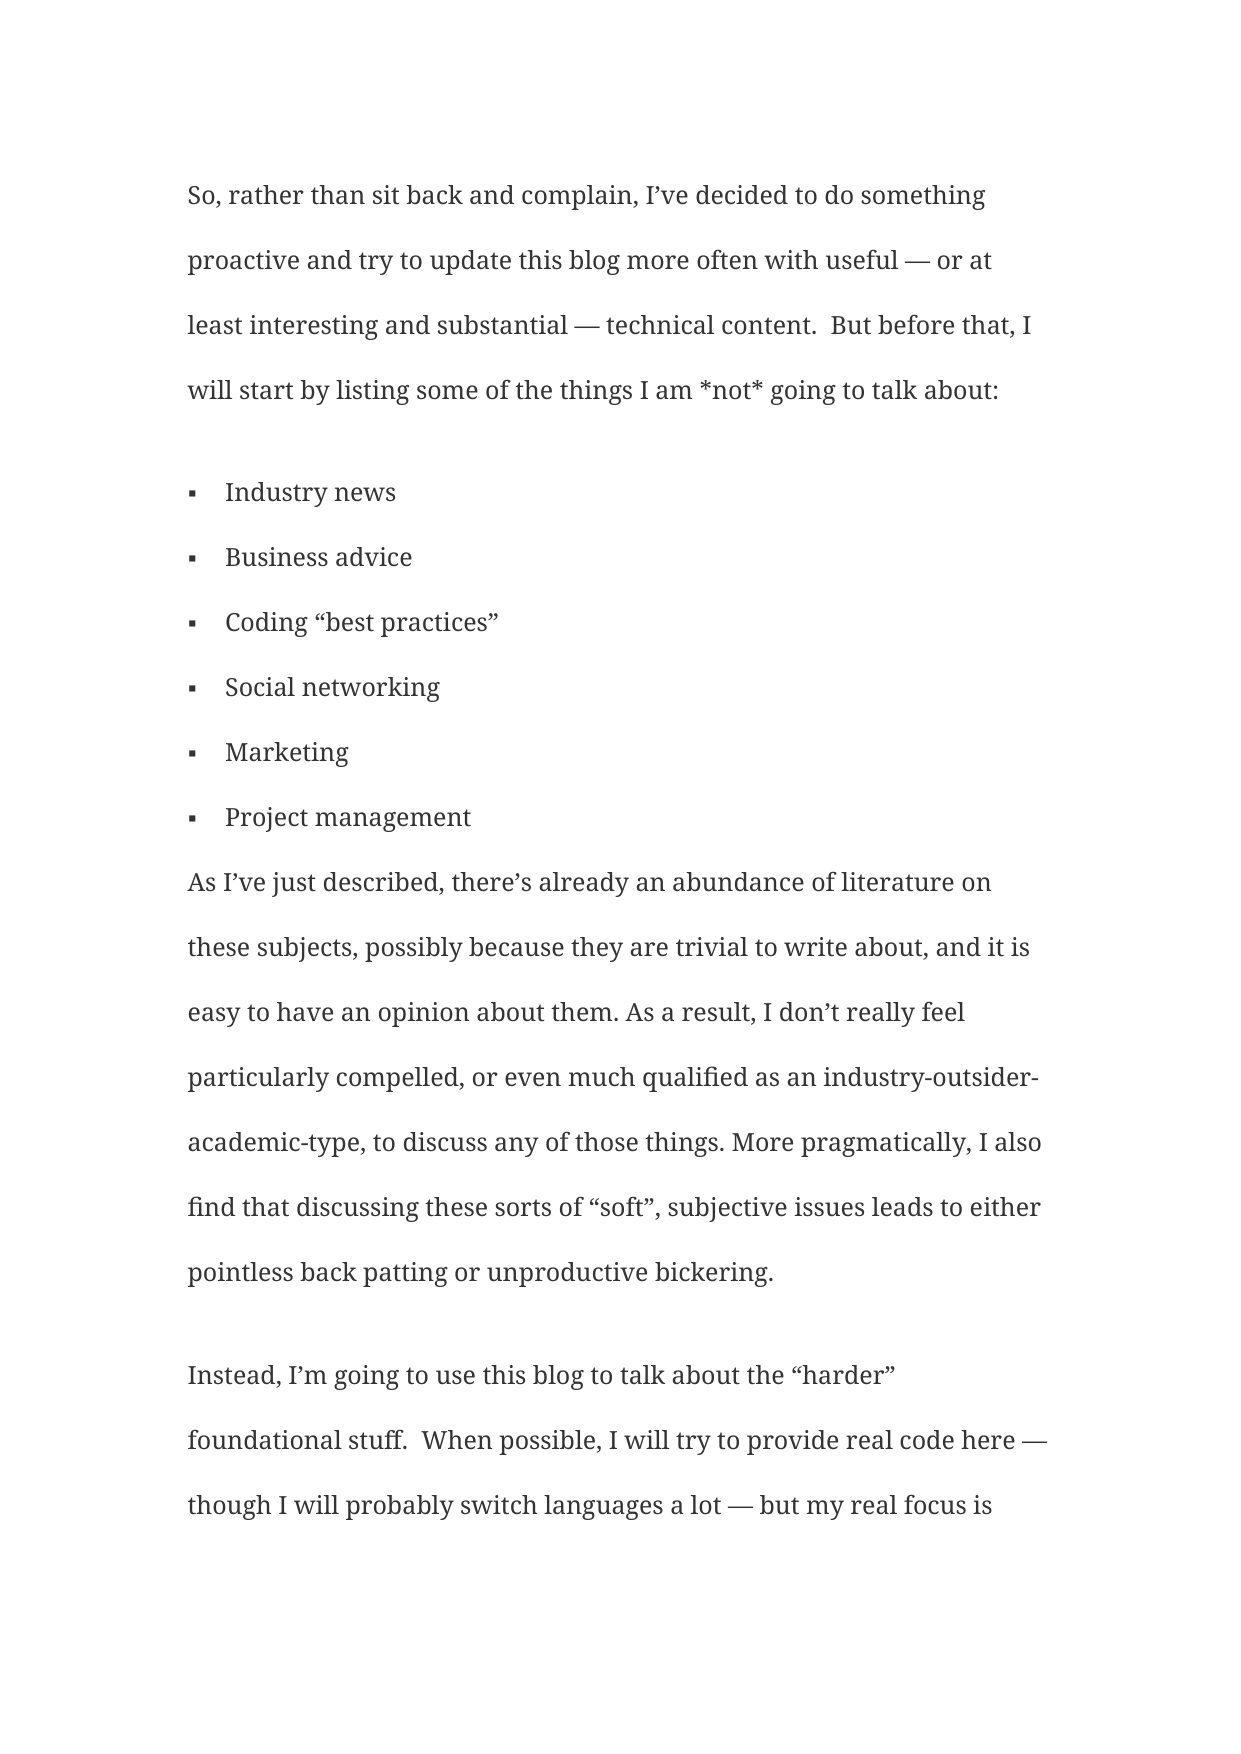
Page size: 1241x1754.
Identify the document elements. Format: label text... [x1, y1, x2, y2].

list Industry news [187, 459, 1053, 524]
list Coding “best practices” [187, 589, 1053, 654]
list Marketing [187, 719, 1053, 784]
list Project management [187, 784, 1053, 849]
list Social networking [187, 654, 1053, 719]
text As I’ve just described, there’s already an abundance of literature on these subjects, possibly because they are trivial to write about, and it is easy to have an opinion about them. As a result, I don’t really feel particularly compelled, or even much qualified as an industry-outsider-academic-type, to discuss any of those things. More pragmatically, I also find that discussing these sorts of “soft”, subjective issues leads to either pointless back patting or unproductive bickering. [187, 849, 1053, 1304]
list Business advice [187, 524, 1053, 589]
text So, rather than sit back and complain, I’ve decided to do something proactive and try to update this blog more often with useful — or at least interesting and substantial — technical content. But before that, I will start by listing some of the things I am *not* going to talk about: [187, 162, 1053, 422]
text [187, 1342, 1053, 1537]
